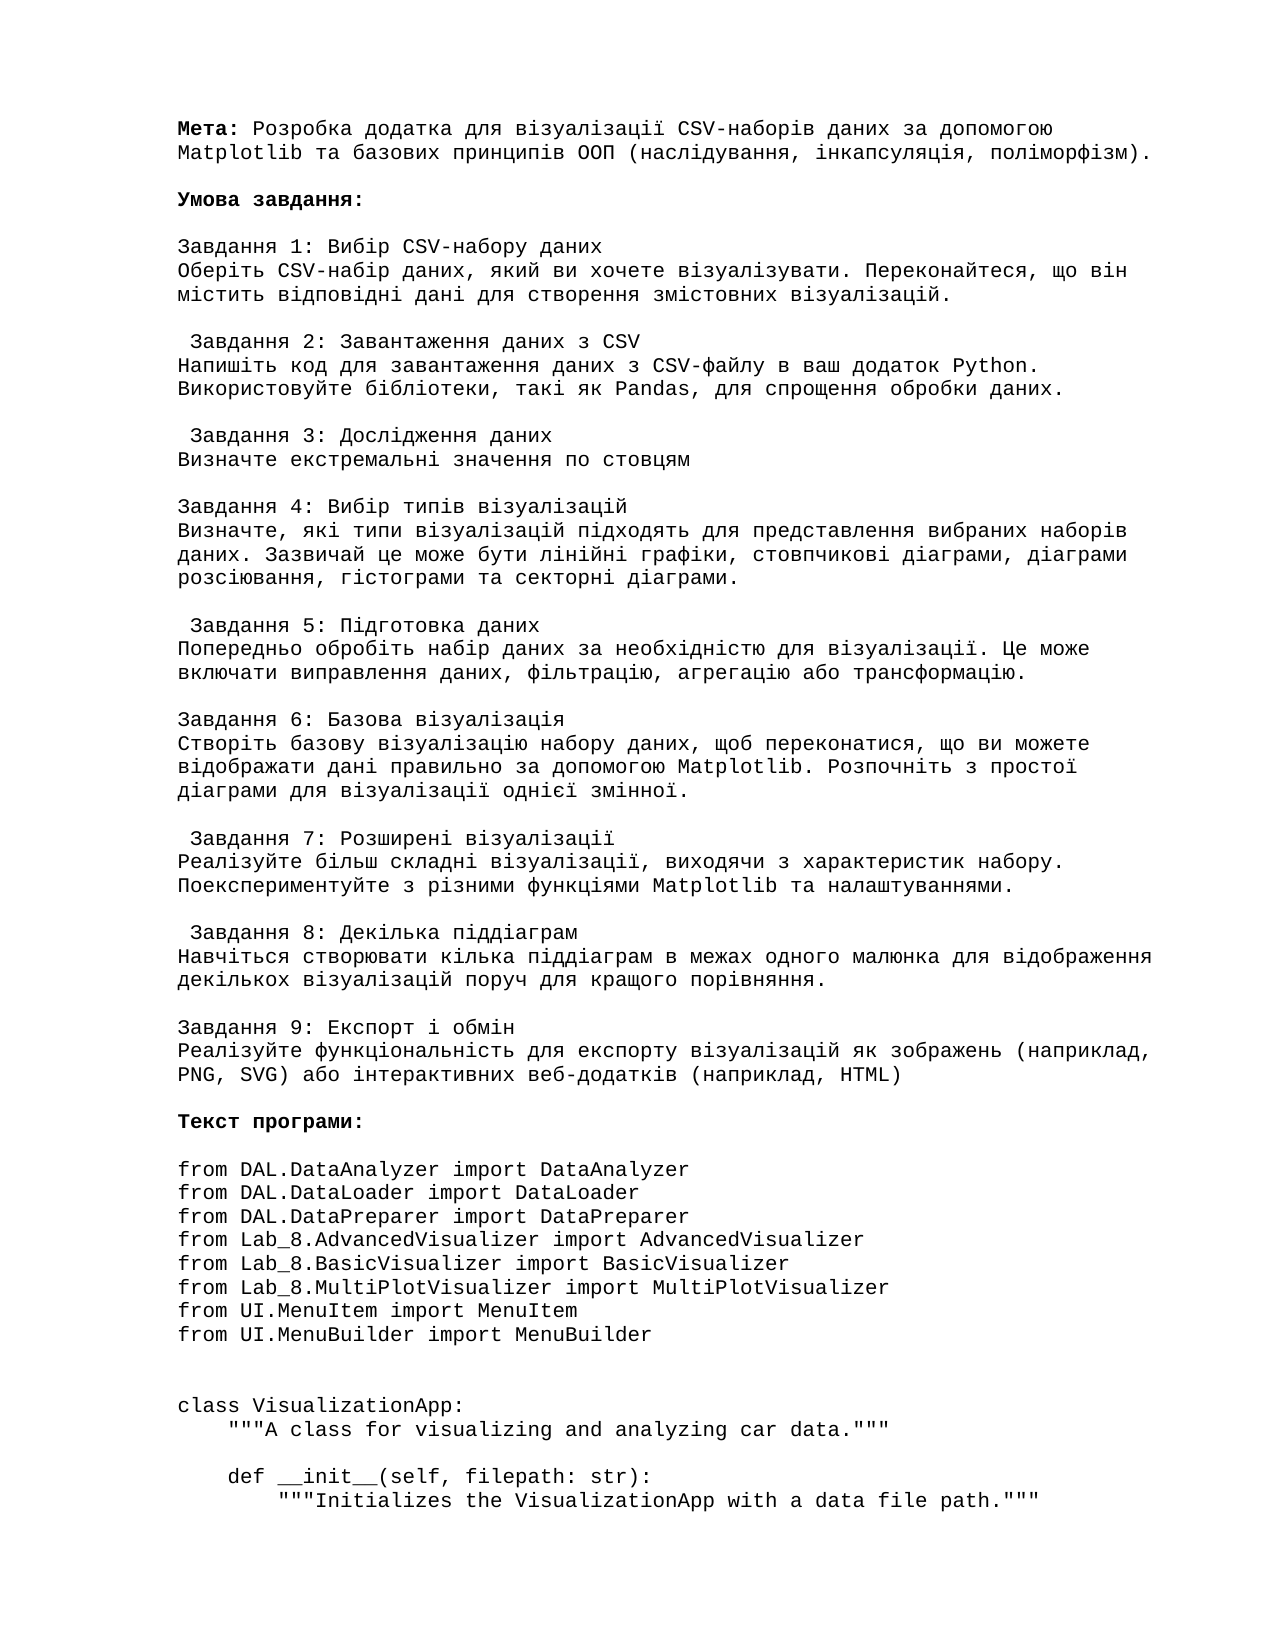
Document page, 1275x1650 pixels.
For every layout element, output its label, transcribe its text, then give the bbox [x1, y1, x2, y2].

text Завдання 2: Завантаження даних з CSV [177, 331, 1186, 354]
text Реалізуйте більш складні візуалізації, виходячи з характеристик набору. Поекспериментуйте з різними функціями Matplotlib та налаштуваннями. [177, 851, 1186, 898]
text Визначте екстремальні значення по стовцям [177, 449, 1186, 473]
text Текст програми: [177, 1111, 1186, 1135]
text Мета: Розробка додатка для візуалізації CSV-наборів даних за допомогою Matplotlib та базових принципів ООП (наслідування, інкапсуляція, поліморфізм). [177, 118, 1186, 165]
text Завдання 7: Розширені візуалізації [177, 827, 1186, 851]
text Завдання 5: Підготовка даних [177, 615, 1186, 638]
text Визначте, які типи візуалізацій підходять для представлення вибраних наборів даних. Зазвичай це може бути лінійні графіки, стовпчикові діаграми, діаграми розсіювання, гістограми та секторні діаграми. [177, 520, 1186, 591]
text Завдання 1: Вибір CSV-набору даних [177, 236, 1186, 260]
text Оберіть CSV-набір даних, який ви хочете візуалізувати. Переконайтеся, що він містить відповідні дані для створення змістовних візуалізацій. [177, 260, 1186, 307]
text Завдання 8: Декілька піддіаграм [177, 922, 1186, 946]
text Завдання 3: Дослідження даних [177, 426, 1186, 449]
text Створіть базову візуалізацію набору даних, щоб переконатися, що ви можете відображати дані правильно за допомогою Matplotlib. Розпочніть з простої діаграми для візуалізації однієї змінної. [177, 733, 1186, 804]
text Навчіться створювати кілька піддіаграм в межах одного малюнка для відображення декількох візуалізацій поруч для кращого порівняння. [177, 946, 1186, 993]
text Реалізуйте функціональність для експорту візуалізацій як зображень (наприклад, PNG, SVG) або інтерактивних веб-додатків (наприклад, HTML) [177, 1040, 1186, 1088]
text Завдання 4: Вибір типів візуалізацій [177, 496, 1186, 520]
text Умова завдання: [177, 189, 1186, 213]
text Напишіть код для завантаження даних з CSV-файлу в ваш додаток Python. Використовуйте бібліотеки, такі як Pandas, для спрощення обробки даних. [177, 354, 1186, 402]
text Попередньо обробіть набір даних за необхідністю для візуалізації. Це може включати виправлення даних, фільтрацію, агрегацію або трансформацію. [177, 638, 1186, 686]
text Завдання 9: Експорт і обмін [177, 1017, 1186, 1040]
text Завдання 6: Базова візуалізація [177, 709, 1186, 733]
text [177, 1158, 1186, 1513]
